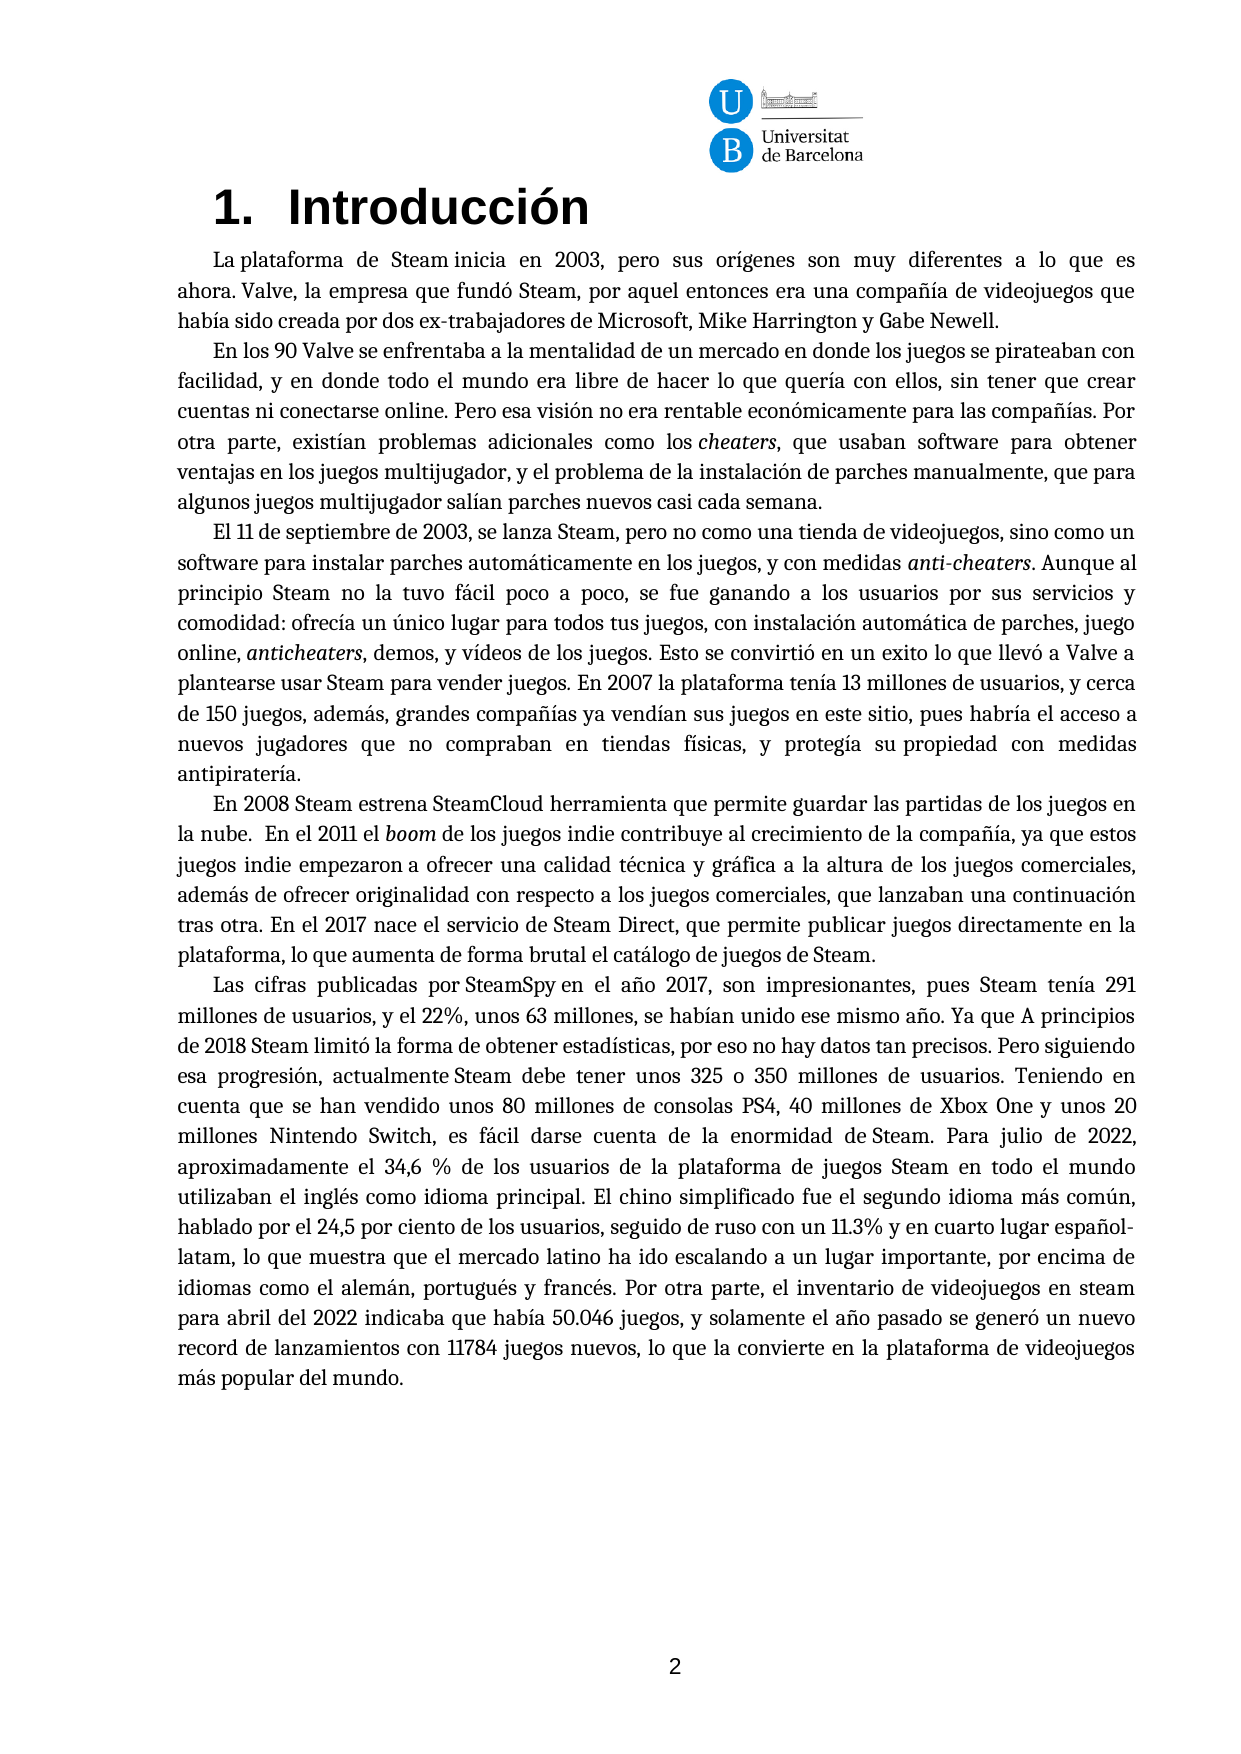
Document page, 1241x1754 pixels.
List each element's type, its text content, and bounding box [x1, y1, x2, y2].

text La plataforma de Steam inicia en 2003, pero sus orígenes son muy diferentes a lo que es ahora. Valve, la empresa que fundó Steam, por aquel entonces era una compañía de videojuegos que había sido creada por dos ex-trabajadores de Microsoft, Mike Harrington y Gabe Newell. [177, 247, 1137, 334]
subtitle Introducción [213, 177, 1137, 235]
text En 2008 Steam estrena SteamCloud herramienta que permite guardar las partidas de los juegos en la nube. En el 2011 el boom de los juegos indie contribuye al crecimiento de la compañía, ya que estos juegos indie empezaron a ofrecer una calidad técnica y gráfica a la altura de los juegos comerciales, además de ofrecer originalidad con respecto a los juegos comerciales, que lanzaban una continuación tras otra. En el 2017 nace el servicio de Steam Direct, que permite publicar juegos directamente en la plataforma, lo que aumenta de forma brutal el catálogo de juegos de Steam. [177, 791, 1137, 968]
picture [706, 75, 868, 177]
text Las cifras publicadas por SteamSpy en el año 2017, son impresionantes, pues Steam tenía 291 millones de usuarios, y el 22%, unos 63 millones, se habían unido ese mismo año. Ya que A principios de 2018 Steam limitó la forma de obtener estadísticas, por eso no hay datos tan precisos. Pero siguiendo esa progresión, actualmente Steam debe tener unos 325 o 350 millones de usuarios. Teniendo en cuenta que se han vendido unos 80 millones de consolas PS4, 40 millones de Xbox One y unos 20 millones Nintendo Switch, es fácil darse cuenta de la enormidad de Steam. Para julio de 2022, aproximadamente el 34,6 % de los usuarios de la plataforma de juegos Steam en todo el mundo utilizaban el inglés como idioma principal. El chino simplificado fue el segundo idioma más común, hablado por el 24,5 por ciento de los usuarios, seguido de ruso con un 11.3% y en cuarto lugar español-latam, lo que muestra que el mercado latino ha ido escalando a un lugar importante, por encima de idiomas como el alemán, portugués y francés. Por otra parte, el inventario de videojuegos en steam para abril del 2022 indicaba que había 50.046 juegos, y solamente el año pasado se generó un nuevo record de lanzamientos con 11784 juegos nuevos, lo que la convierte en la plataforma de videojuegos más popular del mundo. [177, 972, 1137, 1391]
text En los 90 Valve se enfrentaba a la mentalidad de un mercado en donde los juegos se pirateaban con facilidad, y en donde todo el mundo era libre de hacer lo que quería con ellos, sin tener que crear cuentas ni conectarse online. Pero esa visión no era rentable económicamente para las compañías. Por otra parte, existían problemas adicionales como los cheaters, que usaban software para obtener ventajas en los juegos multijugador, y el problema de la instalación de parches manualmente, que para algunos juegos multijugador salían parches nuevos casi cada semana. [177, 338, 1137, 515]
text El 11 de septiembre de 2003, se lanza Steam, pero no como una tienda de videojuegos, sino como un software para instalar parches automáticamente en los juegos, y con medidas anti-cheaters. Aunque al principio Steam no la tuvo fácil poco a poco, se fue ganando a los usuarios por sus servicios y comodidad: ofrecía un único lugar para todos tus juegos, con instalación automática de parches, juego online, anticheaters, demos, y vídeos de los juegos. Esto se convirtió en un exito lo que llevó a Valve a plantearse usar Steam para vender juegos. En 2007 la plataforma tenía 13 millones de usuarios, y cerca de 150 juegos, además, grandes compañías ya vendían sus juegos en este sitio, pues habría el acceso a nuevos jugadores que no compraban en tiendas físicas, y protegía su propiedad con medidas antipiratería. [177, 519, 1137, 787]
